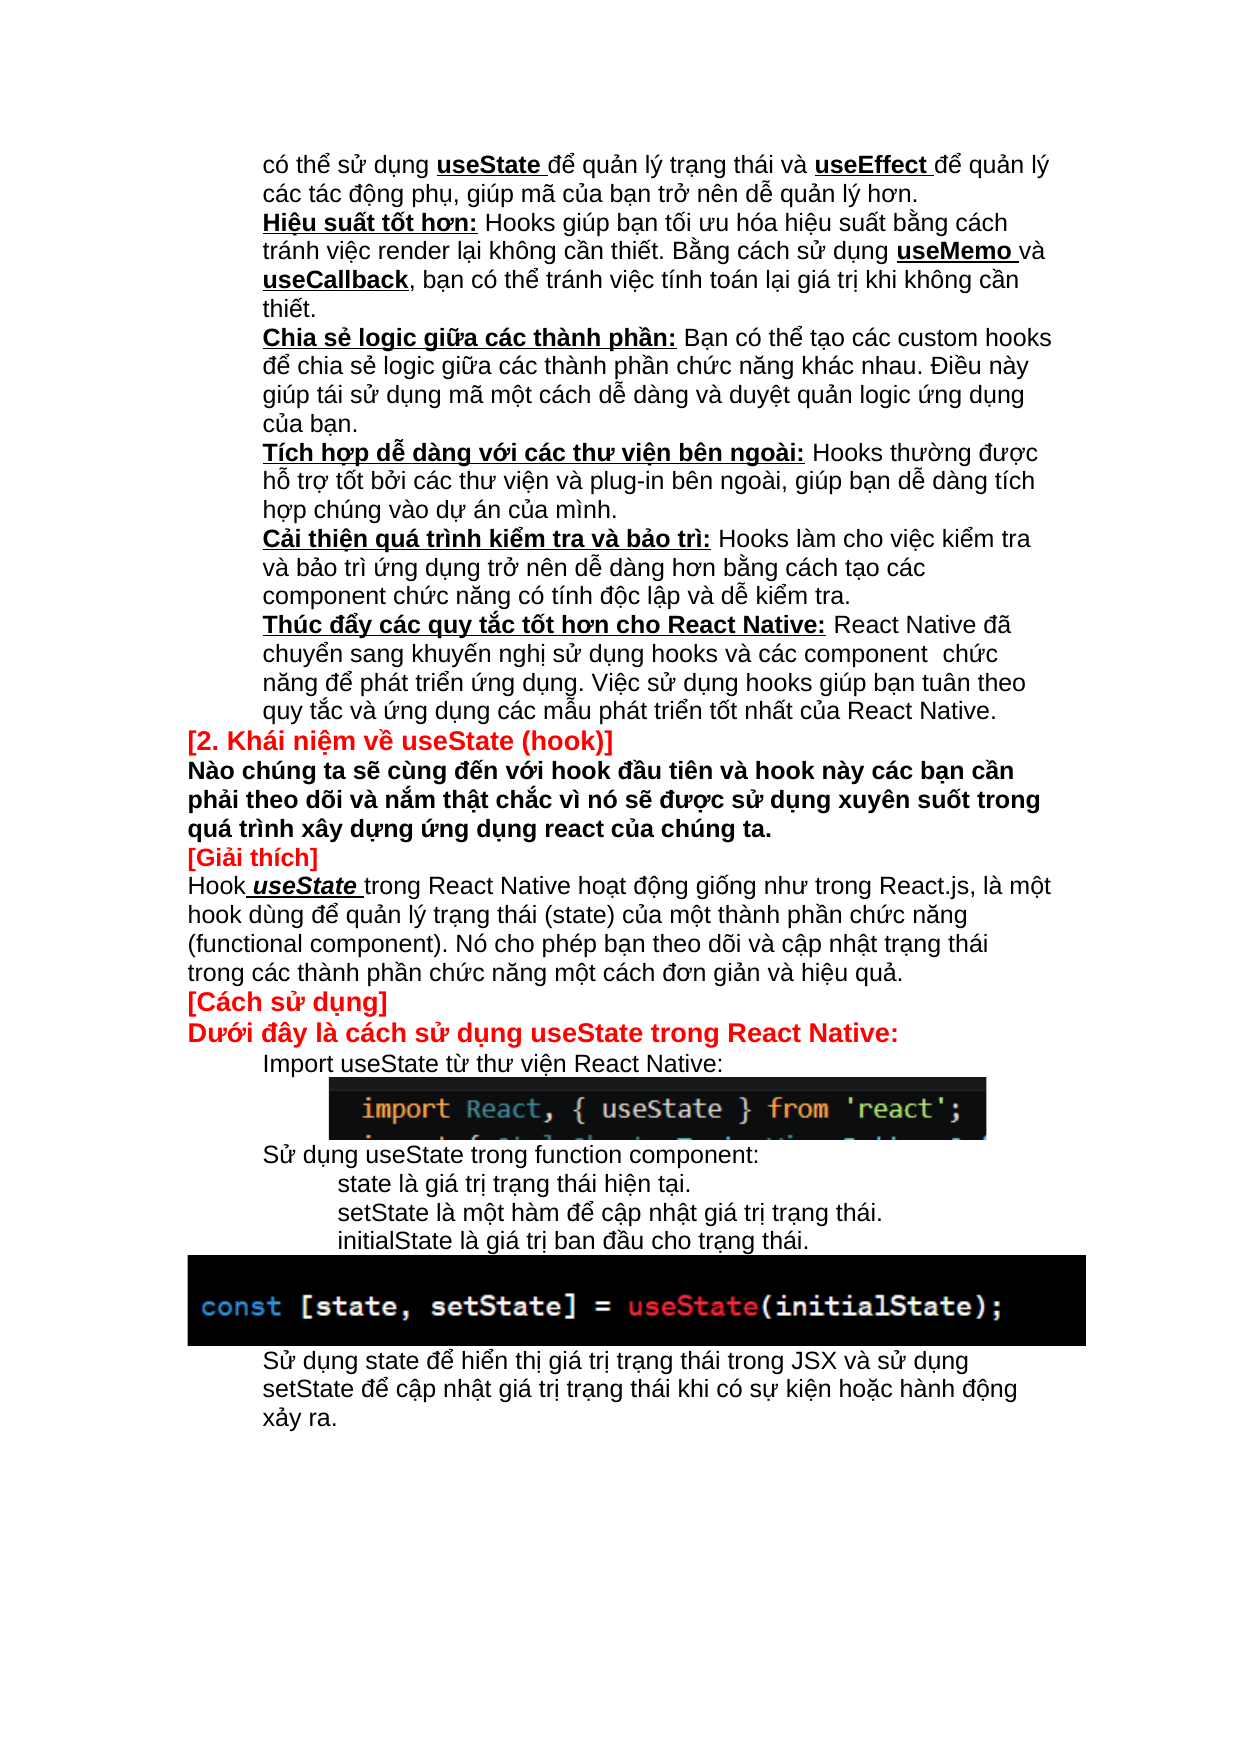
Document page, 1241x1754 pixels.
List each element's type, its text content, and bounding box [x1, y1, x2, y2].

text initialState là giá trị ban đầu cho trạng thái. [337, 1226, 1053, 1255]
text Thúc đẩy các quy tắc tốt hơn cho React Native: React Native đã chuyển sang khuyến nghị sử dụng hooks và các component chức năng để phát triển ứng dụng. Việc sử dụng hooks giúp bạn tuân theo quy tắc và ứng dụng các mẫu phát triển tốt nhất của React Native. [262, 610, 1053, 725]
text Sử dụng state để hiển thị giá trị trạng thái trong JSX và sử dụng setState để cập nhật giá trị trạng thái khi có sự kiện hoặc hành động xảy ra. [262, 1346, 1053, 1432]
text Tích hợp dễ dàng với các thư viện bên ngoài: Hooks thường được hỗ trợ tốt bởi các thư viện và plug-in bên ngoài, giúp bạn dễ dàng tích hợp chúng vào dự án của mình. [262, 437, 1053, 524]
picture [328, 1077, 987, 1140]
text Cải thiện quá trình kiểm tra và bảo trì: Hooks làm cho việc kiểm tra và bảo trì ứng dụng trở nên dễ dàng hơn bằng cách tạo các component chức năng có tính độc lập và dễ kiểm tra. [262, 524, 1053, 610]
text Nào chúng ta sẽ cùng đến với hook đầu tiên và hook này các bạn cần phải theo dõi và nắm thật chắc vì nó sẽ được sử dụng xuyên suốt trong quá trình xây dựng ứng dụng react của chúng ta. [187, 756, 1053, 842]
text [262, 150, 1053, 207]
text Sử dụng useState trong function component: [262, 1140, 1053, 1169]
text state là giá trị trạng thái hiện tại. [337, 1169, 1053, 1197]
text [2. Khái niệm về useState (hook)] [187, 725, 1053, 756]
text Dưới đây là cách sử dụng useState trong React Native: [187, 1017, 1053, 1049]
text Chia sẻ logic giữa các thành phần: Bạn có thể tạo các custom hooks để chia sẻ logic giữa các thành phần chức năng khác nhau. Điều này giúp tái sử dụng mã một cách dễ dàng và duyệt quản logic ứng dụng của bạn. [262, 322, 1053, 437]
text [Cách sử dụng] [187, 986, 1053, 1017]
text Import useState từ thư viện React Native: [262, 1049, 1053, 1077]
picture [187, 1255, 1086, 1346]
text [Giải thích] [187, 842, 1053, 871]
text Hook useState trong React Native hoạt động giống như trong React.js, là một hook dùng để quản lý trạng thái (state) của một thành phần chức năng (functional component). Nó cho phép bạn theo dõi và cập nhật trạng thái trong các thành phần chức năng một cách đơn giản và hiệu quả. [187, 871, 1053, 986]
text Hiệu suất tốt hơn: Hooks giúp bạn tối ưu hóa hiệu suất bằng cách tránh việc render lại không cần thiết. Bằng cách sử dụng useMemo và useCallback, bạn có thể tránh việc tính toán lại giá trị khi không cần thiết. [262, 207, 1053, 322]
text setState là một hàm để cập nhật giá trị trạng thái. [337, 1197, 1053, 1226]
